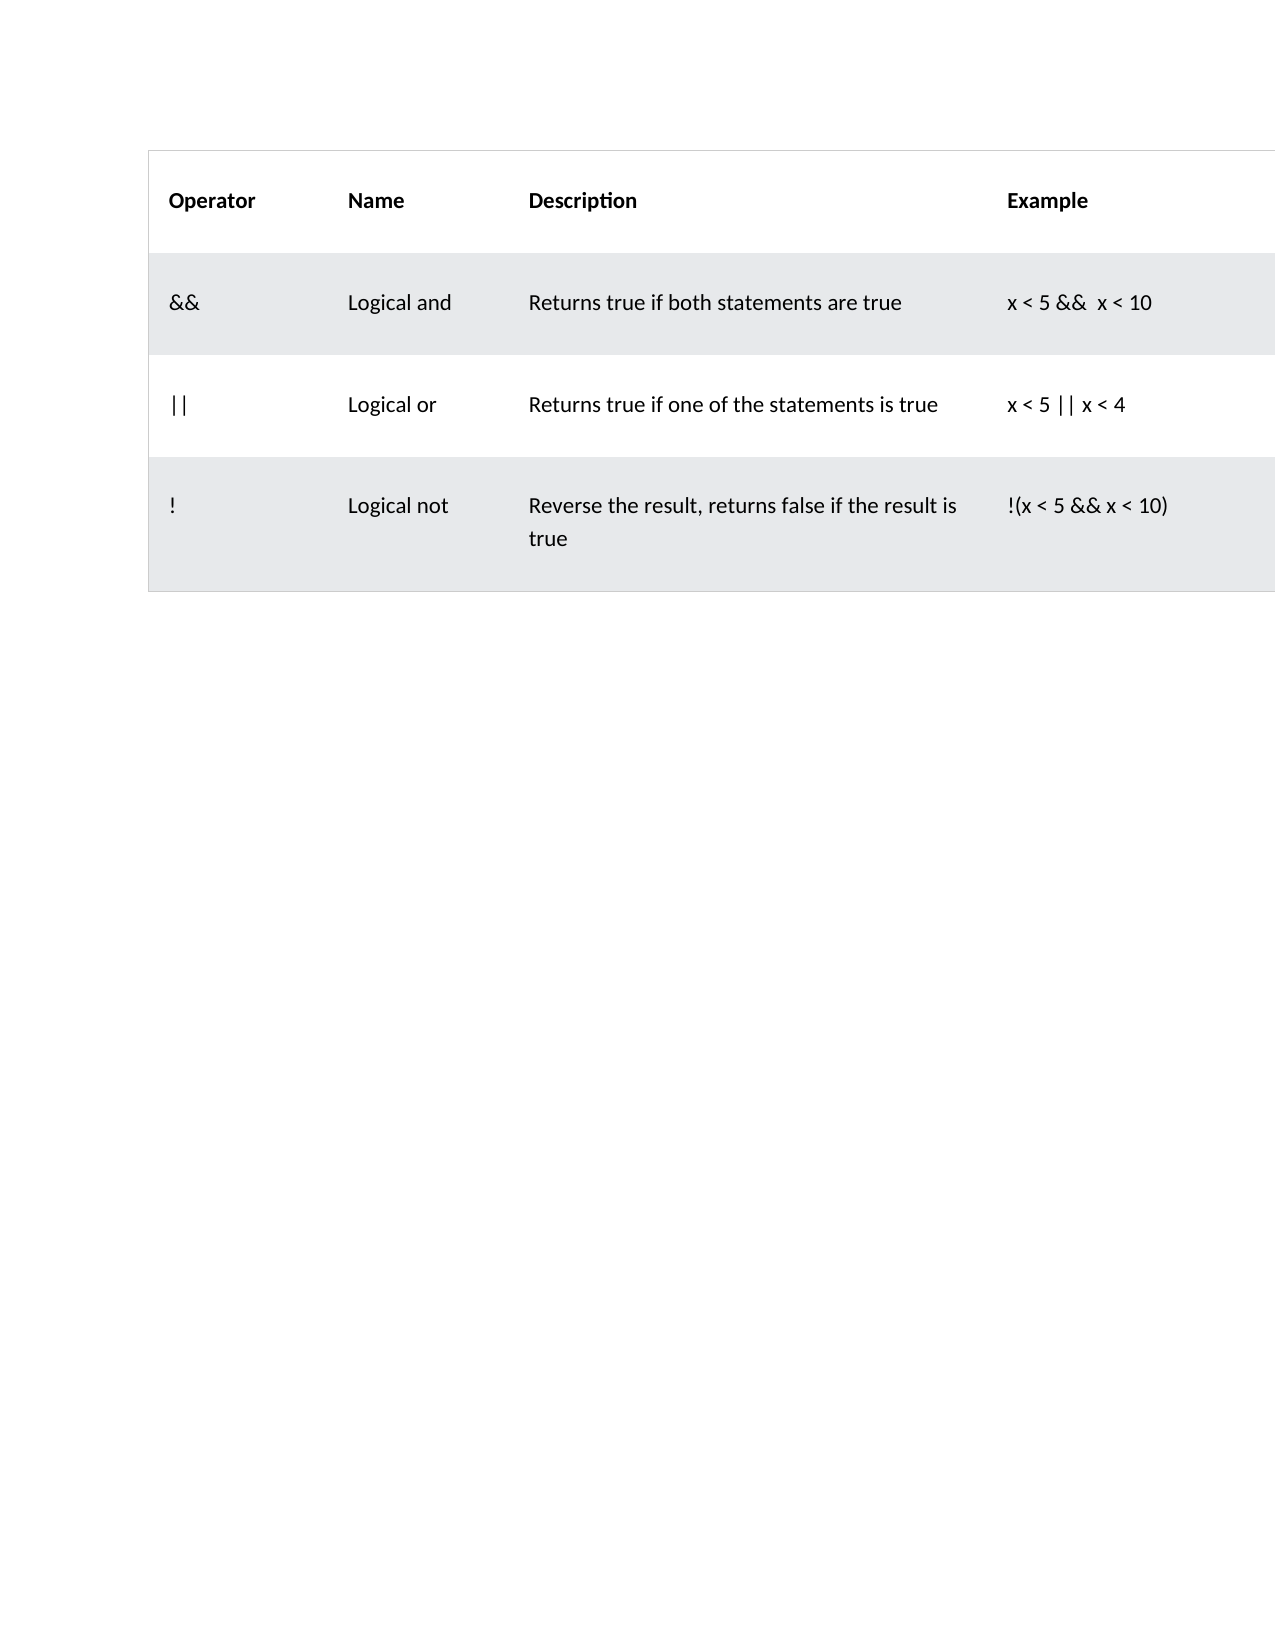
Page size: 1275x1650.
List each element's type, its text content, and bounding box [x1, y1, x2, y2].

table_header Name [338, 151, 527, 253]
table_header Operator [149, 151, 338, 253]
table_cell || [149, 355, 338, 457]
table_cell Returns true if both statements are true [527, 253, 1005, 355]
table_cell x < 5 || x < 4 [1005, 355, 1275, 457]
table_header Description [527, 151, 1005, 253]
table_cell Reverse the result, returns false if the result is true [527, 457, 1005, 591]
table_cell && [149, 253, 338, 355]
table_cell x < 5 && x < 10 [1005, 253, 1275, 355]
table_cell Logical not [338, 457, 527, 591]
table_cell ! [149, 457, 338, 591]
table_cell !(x < 5 && x < 10) [1005, 457, 1275, 591]
table_cell Returns true if one of the statements is true [527, 355, 1005, 457]
table_cell Logical or [338, 355, 527, 457]
table_header Example [1005, 151, 1275, 253]
table_cell Logical and [338, 253, 527, 355]
